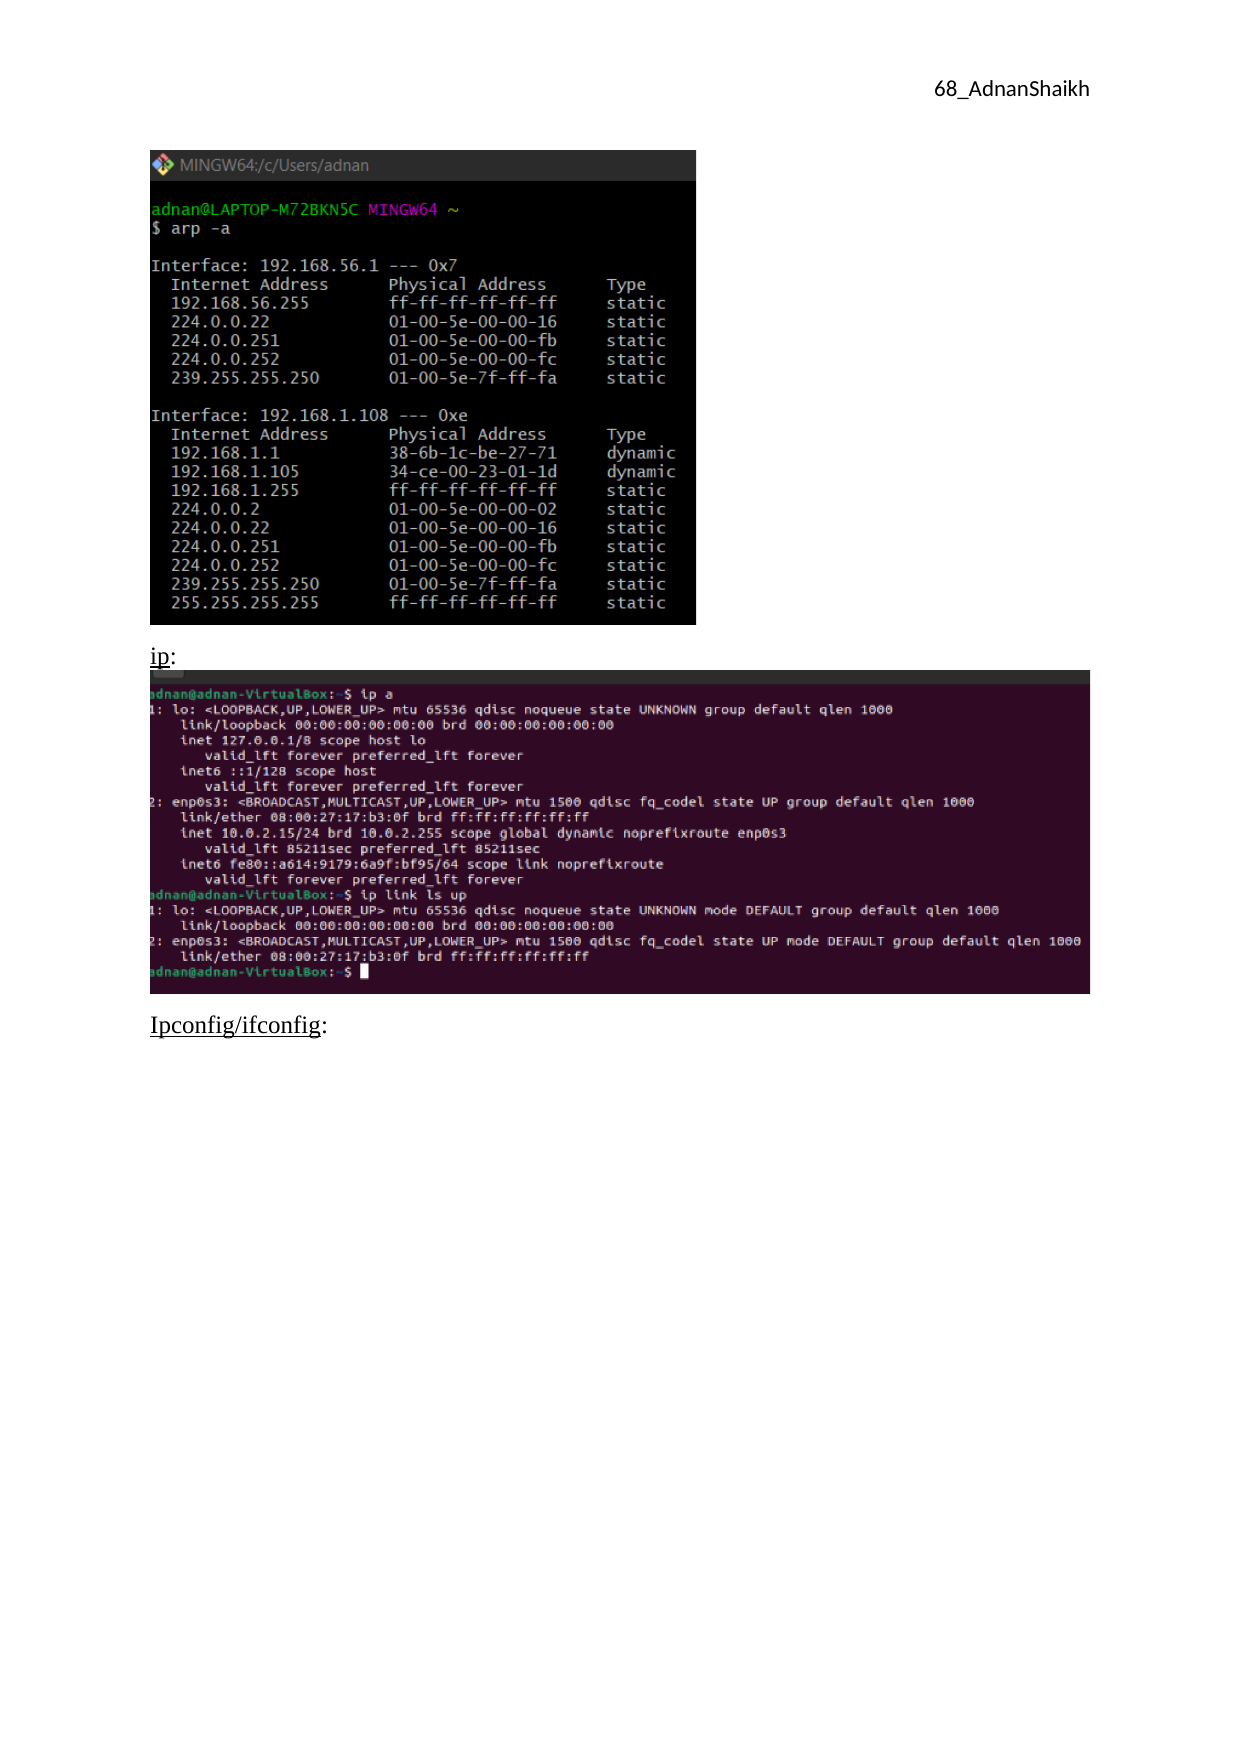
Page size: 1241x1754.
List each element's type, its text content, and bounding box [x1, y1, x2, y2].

picture [150, 150, 697, 625]
text ip: [150, 641, 1090, 670]
text Ipconfig/ifconfig: [150, 1011, 1090, 1039]
picture [150, 670, 1091, 994]
